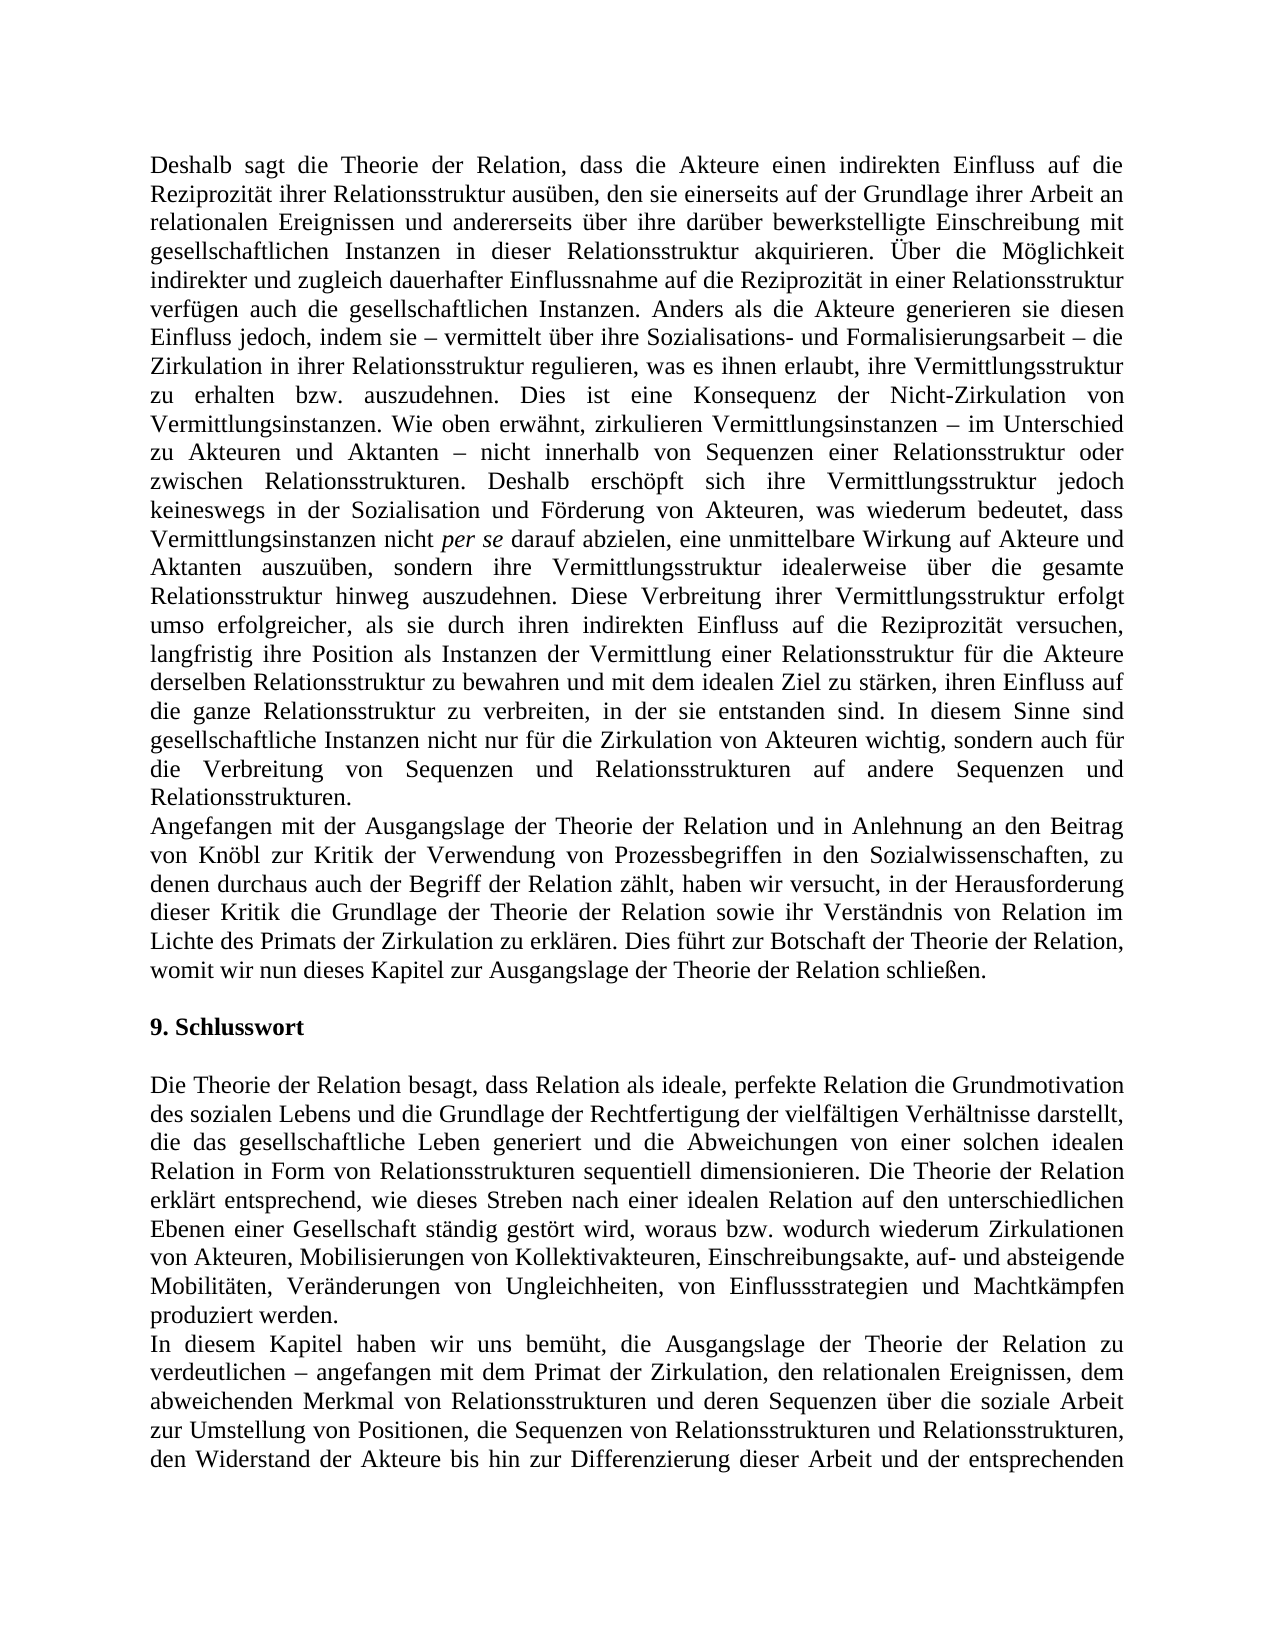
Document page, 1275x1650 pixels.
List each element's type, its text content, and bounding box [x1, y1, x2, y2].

text Deshalb sagt die Theorie der Relation, dass die Akteure einen indirekten Einfluss auf die Reziprozität ihrer Relationsstruktur ausüben, den sie einerseits auf der Grundlage ihrer Arbeit an relationalen Ereignissen und andererseits über ihre darüber bewerkstelligte Einschreibung mit gesellschaftlichen Instanzen in dieser Relationsstruktur akquirieren. Über die Möglichkeit indirekter und zugleich dauerhafter Einflussnahme auf die Reziprozität in einer Relationsstruktur verfügen auch die gesellschaftlichen Instanzen. Anders als die Akteure generieren sie diesen Einfluss jedoch, indem sie – vermittelt über ihre Sozialisations- und Formalisierungsarbeit – die Zirkulation in ihrer Relationsstruktur regulieren, was es ihnen erlaubt, ihre Vermittlungsstruktur zu erhalten bzw. auszudehnen. Dies ist eine Konsequenz der Nicht-Zirkulation von Vermittlungsinstanzen. Wie oben erwähnt, zirkulieren Vermittlungsinstanzen – im Unterschied zu Akteuren und Aktanten – nicht innerhalb von Sequenzen einer Relationsstruktur oder zwischen Relationsstrukturen. Deshalb erschöpft sich ihre Vermittlungsstruktur jedoch keineswegs in der Sozialisation und Förderung von Akteuren, was wiederum bedeutet, dass Vermittlungsinstanzen nicht per se darauf abzielen, eine unmittelbare Wirkung auf Akteure und Aktanten auszuüben, sondern ihre Vermittlungsstruktur idealerweise über die gesamte Relationsstruktur hinweg auszudehnen. Diese Verbreitung ihrer Vermittlungsstruktur erfolgt umso erfolgreicher, als sie durch ihren indirekten Einfluss auf die Reziprozität versuchen, langfristig ihre Position als Instanzen der Vermittlung einer Relationsstruktur für die Akteure derselben Relationsstruktur zu bewahren und mit dem idealen Ziel zu stärken, ihren Einfluss auf die ganze Relationsstruktur zu verbreiten, in der sie entstanden sind. In diesem Sinne sind gesellschaftliche Instanzen nicht nur für die Zirkulation von Akteuren wichtig, sondern auch für die Verbreitung von Sequenzen und Relationsstrukturen auf andere Sequenzen und Relationsstrukturen. [150, 150, 1125, 811]
text Die Theorie der Relation besagt, dass Relation als ideale, perfekte Relation die Grundmotivation des sozialen Lebens und die Grundlage der Rechtfertigung der vielfältigen Verhältnisse darstellt, die das gesellschaftliche Leben generiert und die Abweichungen von einer solchen idealen Relation in Form von Relationsstrukturen sequentiell dimensionieren. Die Theorie der Relation erklärt entsprechend, wie dieses Streben nach einer idealen Relation auf den unterschiedlichen Ebenen einer Gesellschaft ständig gestört wird, woraus bzw. wodurch wiederum Zirkulationen von Akteuren, Mobilisierungen von Kollektivakteuren, Einschreibungsakte, auf- und absteigende Mobilitäten, Veränderungen von Ungleichheiten, von Einflussstrategien und Machtkämpfen produziert werden. [150, 1070, 1125, 1329]
text Angefangen mit der Ausgangslage der Theorie der Relation und in Anlehnung an den Beitrag von Knöbl zur Kritik der Verwendung von Prozessbegriffen in den Sozialwissenschaften, zu denen durchaus auch der Begriff der Relation zählt, haben wir versucht, in der Herausforderung dieser Kritik die Grundlage der Theorie der Relation sowie ihr Verständnis von Relation im Lichte des Primats der Zirkulation zu erklären. Dies führt zur Botschaft der Theorie der Relation, womit wir nun dieses Kapitel zur Ausgangslage der Theorie der Relation schließen. [150, 811, 1125, 984]
subtitle 9. Schlusswort [150, 1012, 1125, 1041]
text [150, 1329, 1125, 1472]
